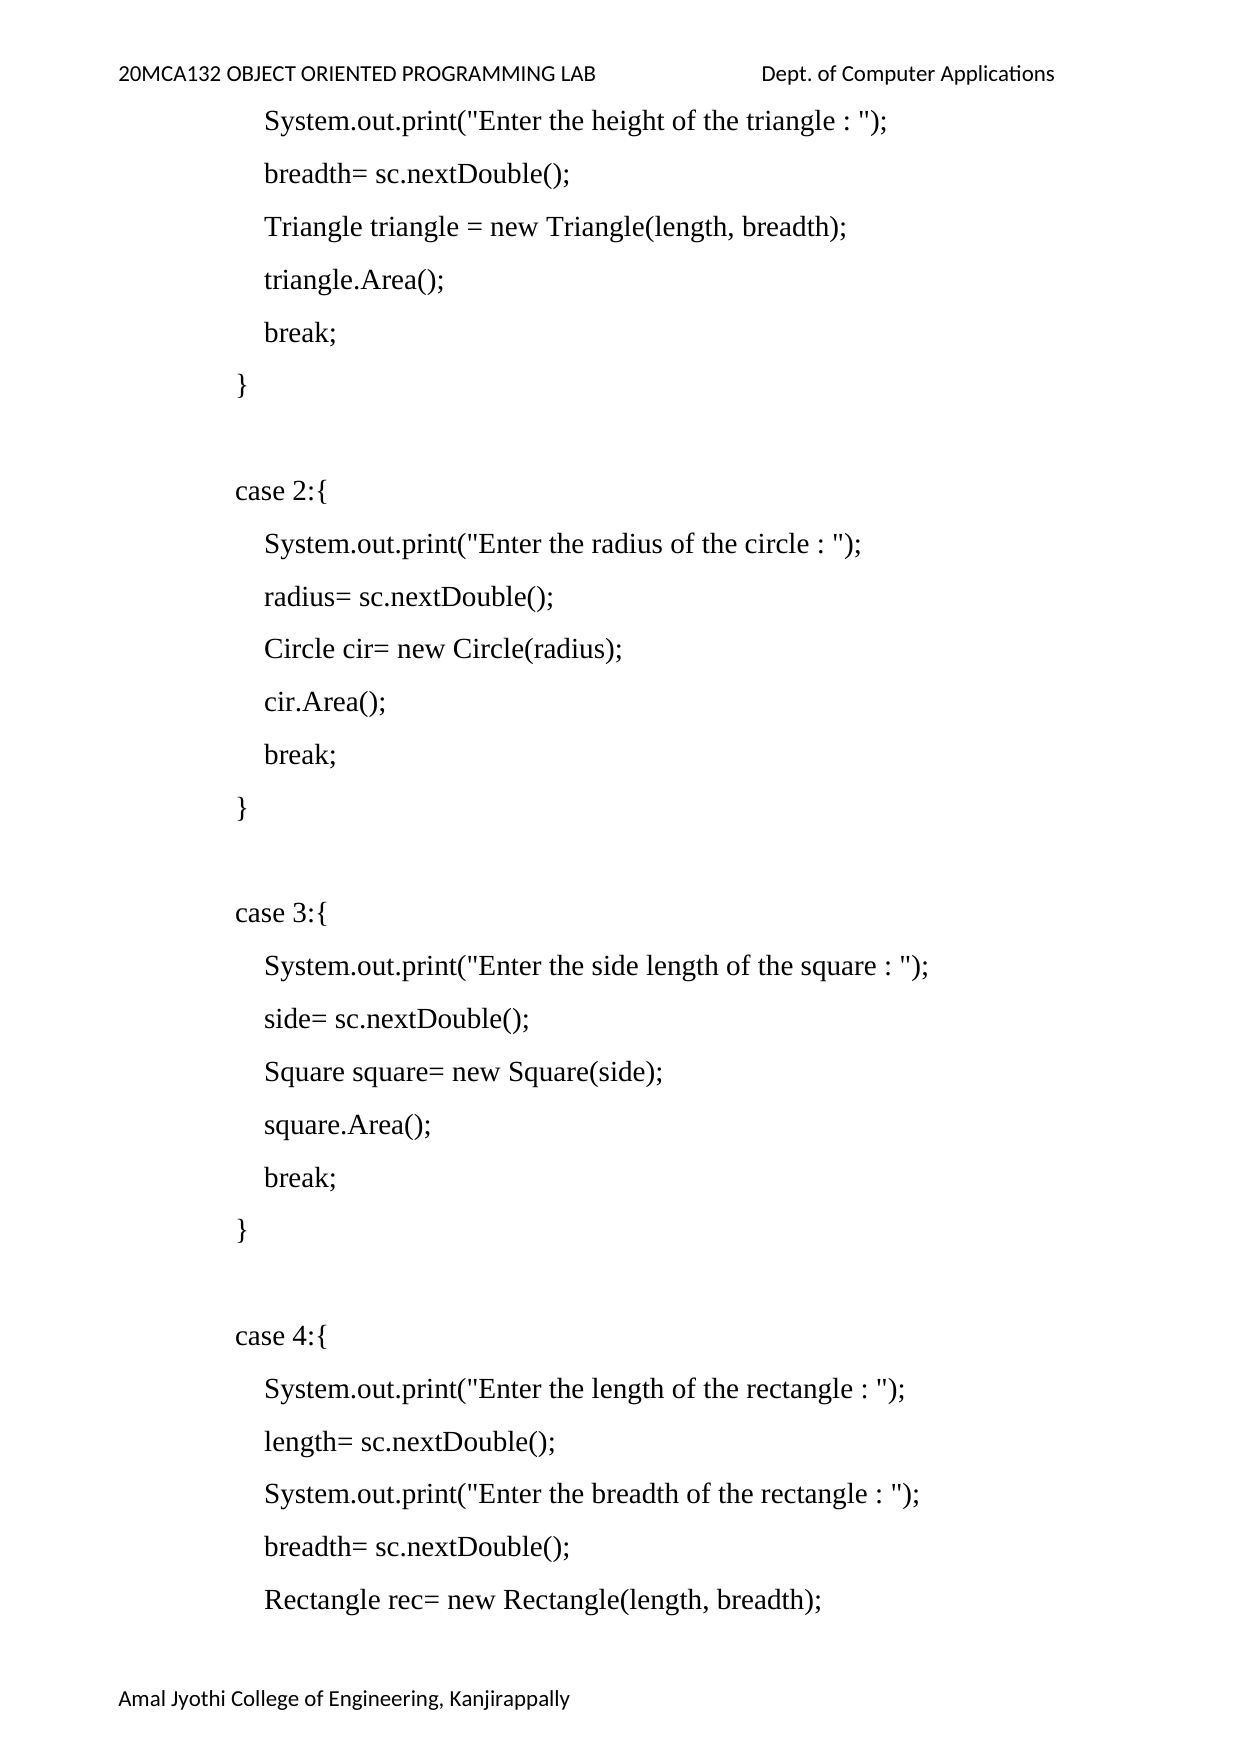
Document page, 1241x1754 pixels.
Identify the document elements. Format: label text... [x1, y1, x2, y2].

text side= sc.nextDouble(); [118, 1001, 1167, 1035]
text Square square= new Square(side); [118, 1054, 1167, 1088]
text breadth= sc.nextDouble(); [118, 156, 1167, 190]
text System.out.print("Enter the length of the rectangle : "); [118, 1371, 1167, 1404]
text triangle.Area(); [118, 262, 1167, 295]
text square.Area(); [118, 1107, 1167, 1140]
text Rectangle rec= new Rectangle(length, breadth); [118, 1582, 1167, 1616]
text break; [118, 315, 1167, 348]
text case 2:{ [118, 473, 1167, 507]
text case 3:{ [118, 896, 1167, 929]
text Circle cir= new Circle(radius); [118, 632, 1167, 665]
text radius= sc.nextDouble(); [118, 579, 1167, 612]
text length= sc.nextDouble(); [118, 1424, 1167, 1457]
text } [118, 1212, 1167, 1246]
text case 4:{ [118, 1318, 1167, 1352]
text System.out.print("Enter the side length of the square : "); [118, 948, 1167, 982]
text System.out.print("Enter the breadth of the rectangle : "); [118, 1477, 1167, 1510]
text break; [118, 1160, 1167, 1193]
text cir.Area(); [118, 684, 1167, 718]
text breadth= sc.nextDouble(); [118, 1529, 1167, 1563]
text } [118, 790, 1167, 823]
text System.out.print("Enter the radius of the circle : "); [118, 526, 1167, 559]
text break; [118, 737, 1167, 771]
text Triangle triangle = new Triangle(length, breadth); [118, 209, 1167, 243]
text } [118, 367, 1167, 401]
text System.out.print("Enter the height of the triangle : "); [118, 103, 1167, 137]
